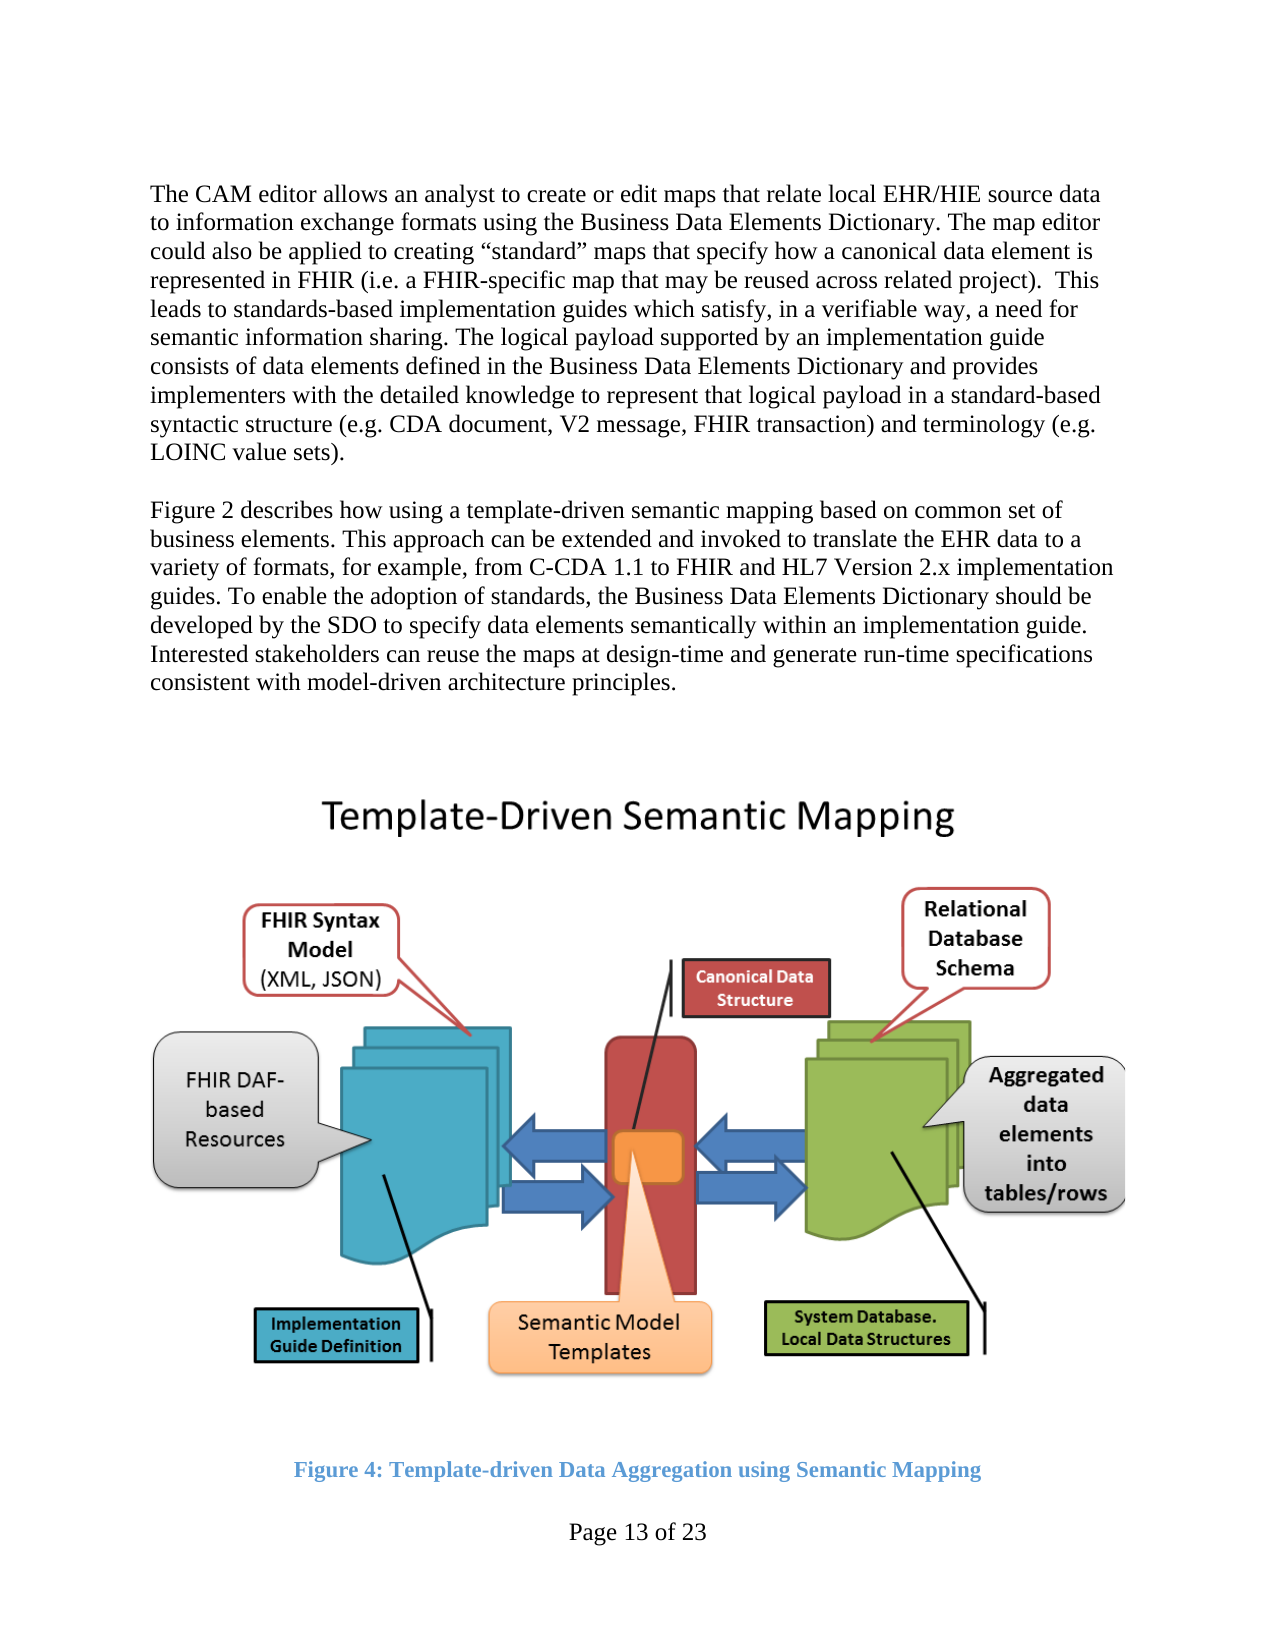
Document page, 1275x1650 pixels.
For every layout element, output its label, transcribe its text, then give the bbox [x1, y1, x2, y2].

text Figure 2 describes how using a template-driven semantic mapping based on common set of business elements. This approach can be extended and invoked to translate the EHR data to a variety of formats, for example, from C-CDA 1.1 to FHIR and HL7 Version 2.x implementation guides. To enable the adoption of standards, the Business Data Elements Dictionary should be developed by the SDO to specify data elements semantically within an implementation guide. Interested stakeholders can reuse the maps at design-time and generate run-time specifications consistent with model-driven architecture principles. [150, 495, 1125, 696]
picture [150, 725, 1125, 1457]
text The CAM editor allows an analyst to create or edit maps that relate local EHR/HIE source data to information exchange formats using the Business Data Elements Dictionary. The map editor could also be applied to creating “standard” maps that specify how a canonical data element is represented in FHIR (i.e. a FHIR-specific map that may be reused across related project). This leads to standards-based implementation guides which satisfy, in a verifiable way, a need for semantic information sharing. The logical payload supported by an implementation guide consists of data elements defined in the Business Data Elements Dictionary and provides implementers with the detailed knowledge to represent that logical payload in a standard-based syntactic structure (e.g. CDA document, V2 message, FHIR transaction) and terminology (e.g. LOINC value sets). [150, 179, 1125, 466]
text Figure 4: Template-driven Data Aggregation using Semantic Mapping [150, 1457, 1125, 1483]
